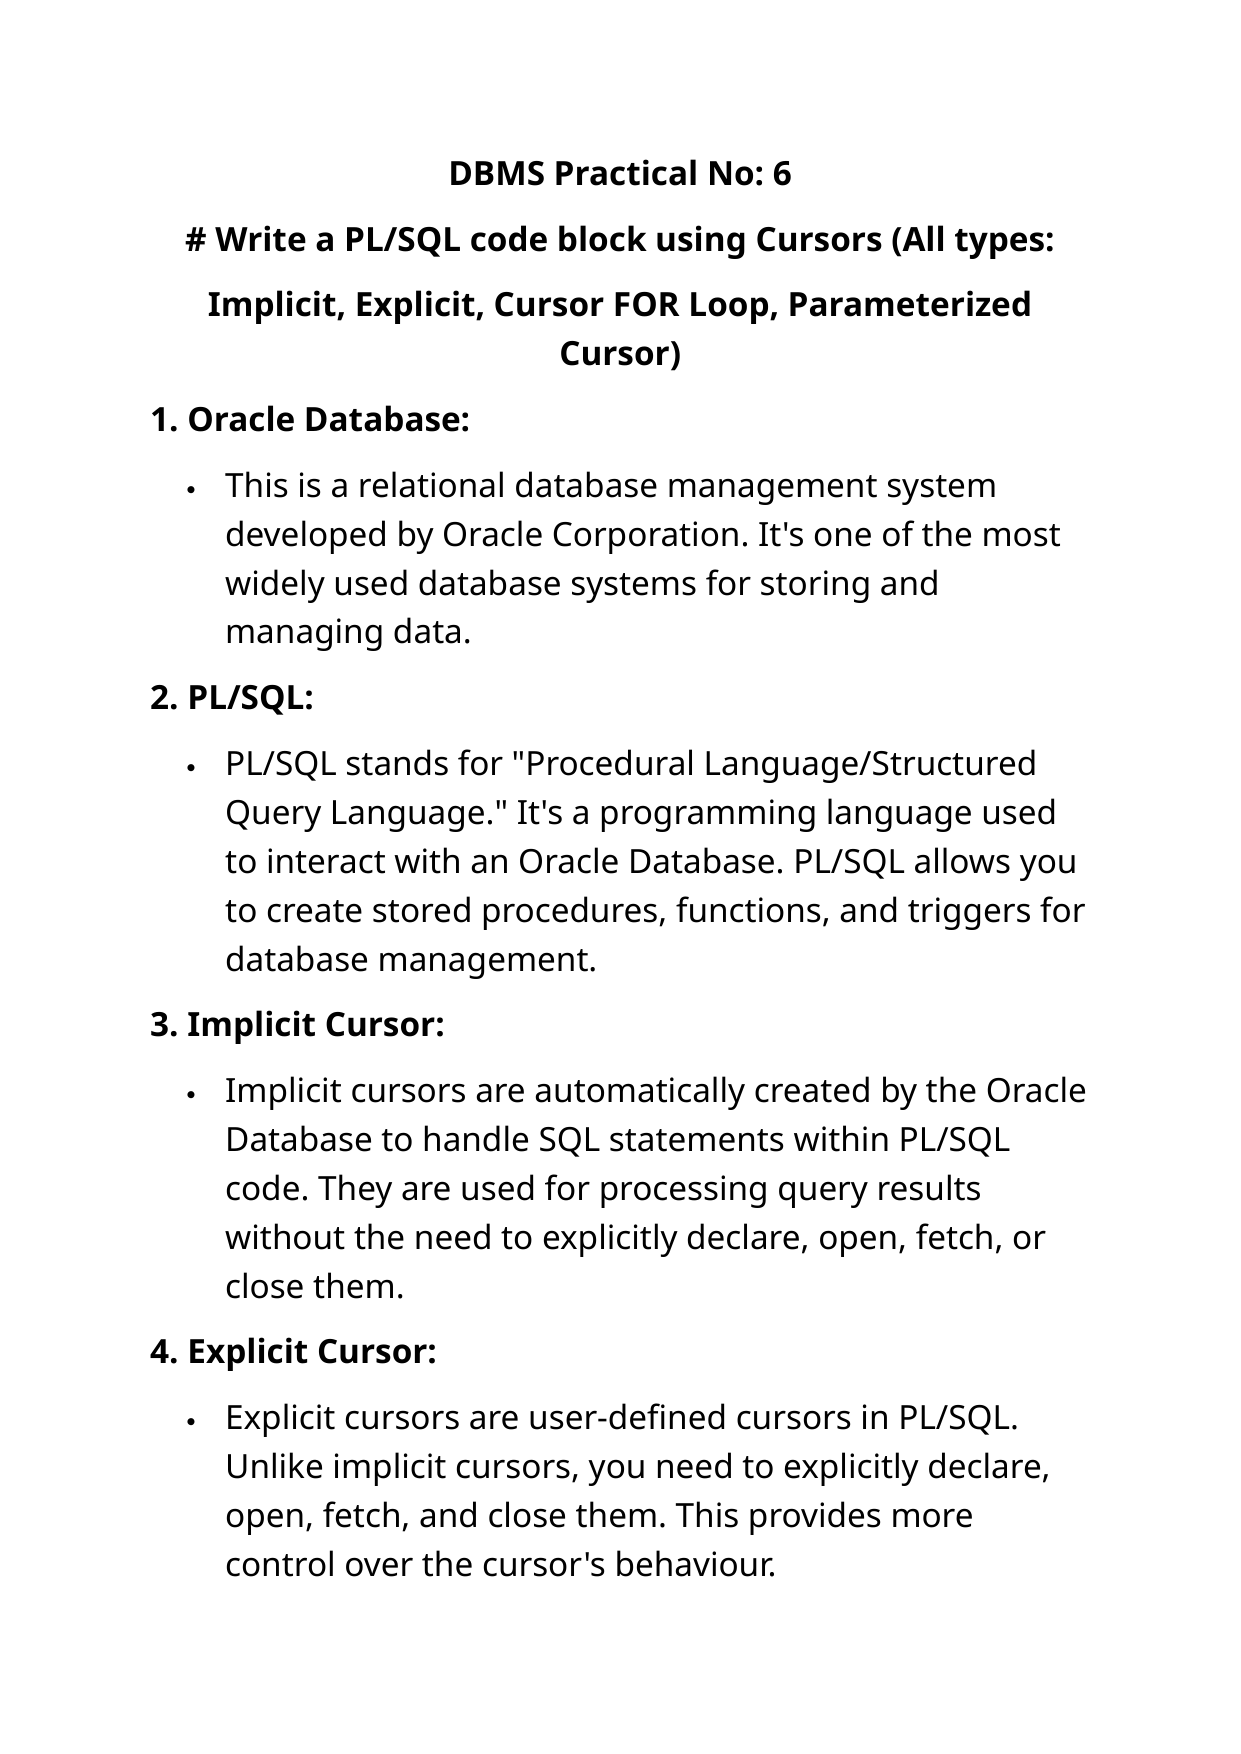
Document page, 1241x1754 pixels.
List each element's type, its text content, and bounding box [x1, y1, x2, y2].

list Explicit cursors are user-defined cursors in PL/SQL. Unlike implicit cursors, you need to explicitly declare, open, fetch, and close them. This provides more control over the cursor's behaviour. [187, 1394, 1090, 1586]
text 3. Implicit Cursor: [150, 1001, 1090, 1046]
text DBMS Practical No: 6 [150, 150, 1090, 195]
text # Write a PL/SQL code block using Cursors (All types: [150, 216, 1090, 261]
list This is a relational database management system developed by Oracle Corporation. It's one of the most widely used database systems for storing and managing data. [187, 461, 1090, 654]
text 4. Explicit Cursor: [150, 1328, 1090, 1373]
text 2. PL/SQL: [150, 674, 1090, 719]
text 1. Oracle Database: [150, 396, 1090, 441]
list PL/SQL stands for "Procedural Language/Structured Query Language." It's a programming language used to interact with an Oracle Database. PL/SQL allows you to create stored procedures, functions, and triggers for database management. [187, 739, 1090, 981]
list Implicit cursors are automatically created by the Oracle Database to handle SQL statements within PL/SQL code. They are used for processing query results without the need to explicitly declare, open, fetch, or close them. [187, 1067, 1090, 1308]
text Implicit, Explicit, Cursor FOR Loop, Parameterized Cursor) [150, 281, 1090, 376]
